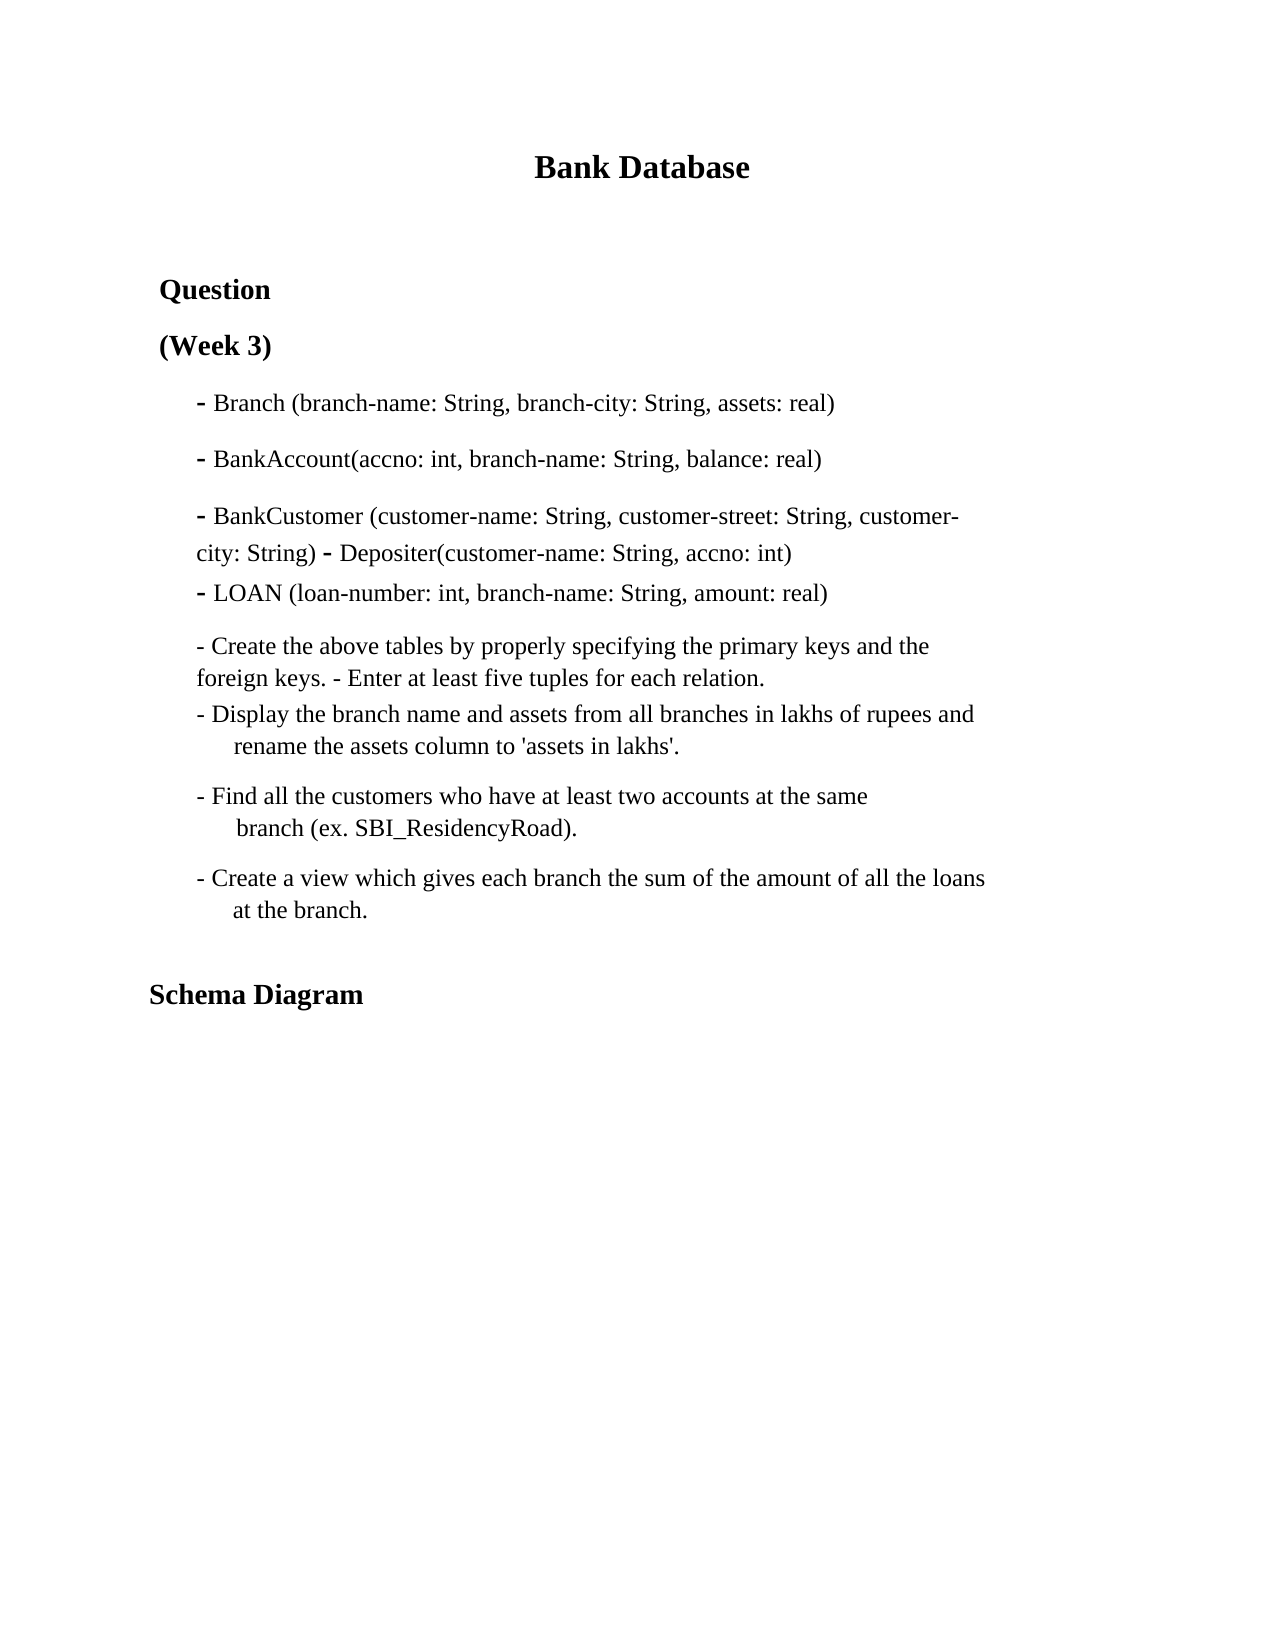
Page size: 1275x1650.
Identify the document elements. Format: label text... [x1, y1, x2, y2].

list Find all the customers who have at least two accounts at the same branch (ex. SBI_ResidencyRoad). [196, 781, 942, 842]
subtitle Schema Diagram [149, 977, 1200, 1011]
list Branch (branch-name: String, branch-city: String, assets: real) [196, 384, 1200, 418]
list BankCustomer (customer-name: String, customer-street: String, customer-city: String) - Depositer(customer-name: String, accno: int) [196, 497, 1003, 567]
list Display the branch name and assets from all branches in lakhs of rupees and rename the assets column to 'assets in lakhs'. [196, 699, 1054, 760]
list Create a view which gives each branch the sum of the amount of all the loans at the branch. [196, 863, 1008, 923]
subtitle Question (Week 3) [159, 272, 272, 362]
list Create the above tables by properly specifying the primary keys and the foreign keys. - Enter at least five tuples for each relation. [196, 631, 1007, 691]
list LOAN (loan-number: int, branch-name: String, amount: real) [196, 574, 1200, 608]
subtitle Bank Database [112, 147, 1171, 186]
list BankAccount(accno: int, branch-name: String, balance: real) [196, 441, 1200, 474]
